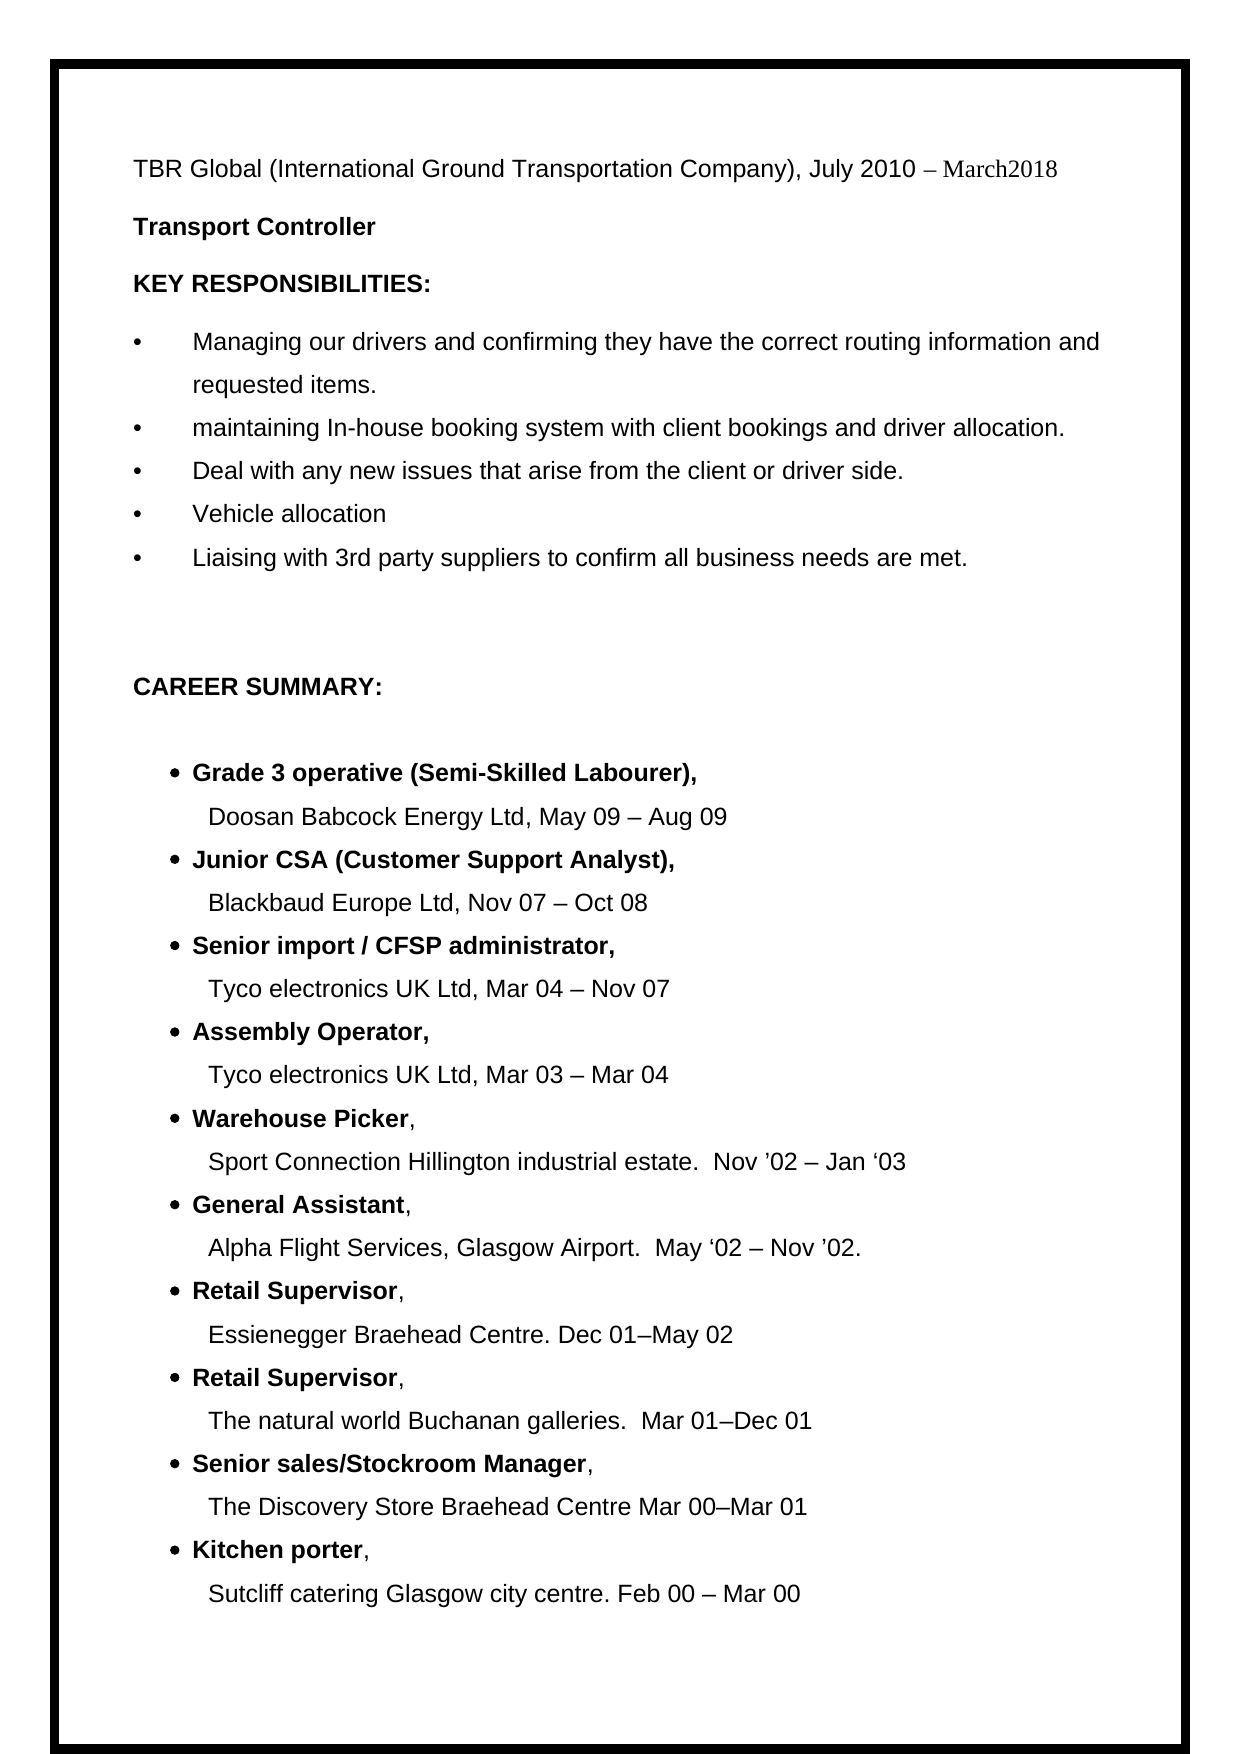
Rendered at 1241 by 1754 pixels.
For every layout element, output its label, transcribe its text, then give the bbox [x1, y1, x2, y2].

list Warehouse Picker, [170, 1104, 1103, 1132]
list Retail Supervisor, [170, 1276, 1103, 1305]
list The natural world Buchanan galleries. Mar 01–Dec 01 [208, 1406, 1103, 1435]
text • maintaining In-house booking system with client bookings and driver allocation. [133, 413, 1103, 442]
list Essienegger Braehead Centre. Dec 01–May 02 [208, 1319, 1103, 1348]
list Grade 3 operative (Semi-Skilled Labourer), [170, 758, 1103, 787]
list Junior CSA (Customer Support Analyst), [170, 844, 1103, 873]
list Tyco electronics UK Ltd, Mar 04 – Nov 07 [208, 974, 1103, 1003]
list Retail Supervisor, [170, 1363, 1103, 1392]
list Sutcliff catering Glasgow city centre. Feb 00 – Mar 00 [208, 1579, 1103, 1607]
text • Vehicle allocation [133, 499, 1103, 528]
text • Liaising with 3rd party suppliers to confirm all business needs are met. [133, 543, 1103, 571]
list Senior import / CFSP administrator, [170, 931, 1103, 960]
list The Discovery Store Braehead Centre Mar 00–Mar 01 [208, 1492, 1103, 1521]
list Alpha Flight Services, Glasgow Airport. May ‘02 – Nov ’02. [208, 1233, 1103, 1262]
text Transport Controller [133, 212, 1103, 241]
list Tyco electronics UK Ltd, Mar 03 – Mar 04 [208, 1061, 1103, 1089]
text • Deal with any new issues that arise from the client or driver side. [133, 456, 1103, 485]
list Senior sales/Stockroom Manager, [170, 1449, 1103, 1478]
text • Managing our drivers and confirming they have the correct routing information and requested items. [133, 327, 1103, 399]
list Assembly Operator, [170, 1017, 1103, 1046]
list Kitchen porter, [170, 1535, 1103, 1564]
list Doosan Babcock Energy Ltd, May 09 – Aug 09 [208, 801, 1103, 830]
list Sport Connection Hillington industrial estate. Nov ’02 – Jan ‘03 [208, 1147, 1103, 1176]
list Blackbaud Europe Ltd, Nov 07 – Oct 08 [208, 888, 1103, 917]
text CAREER SUMMARY: [133, 672, 1103, 701]
list General Assistant, [170, 1190, 1103, 1219]
text TBR Global (International Ground Transportation Company), July 2010 – March2018 [133, 154, 1103, 183]
text KEY RESPONSIBILITIES: [133, 269, 1103, 298]
